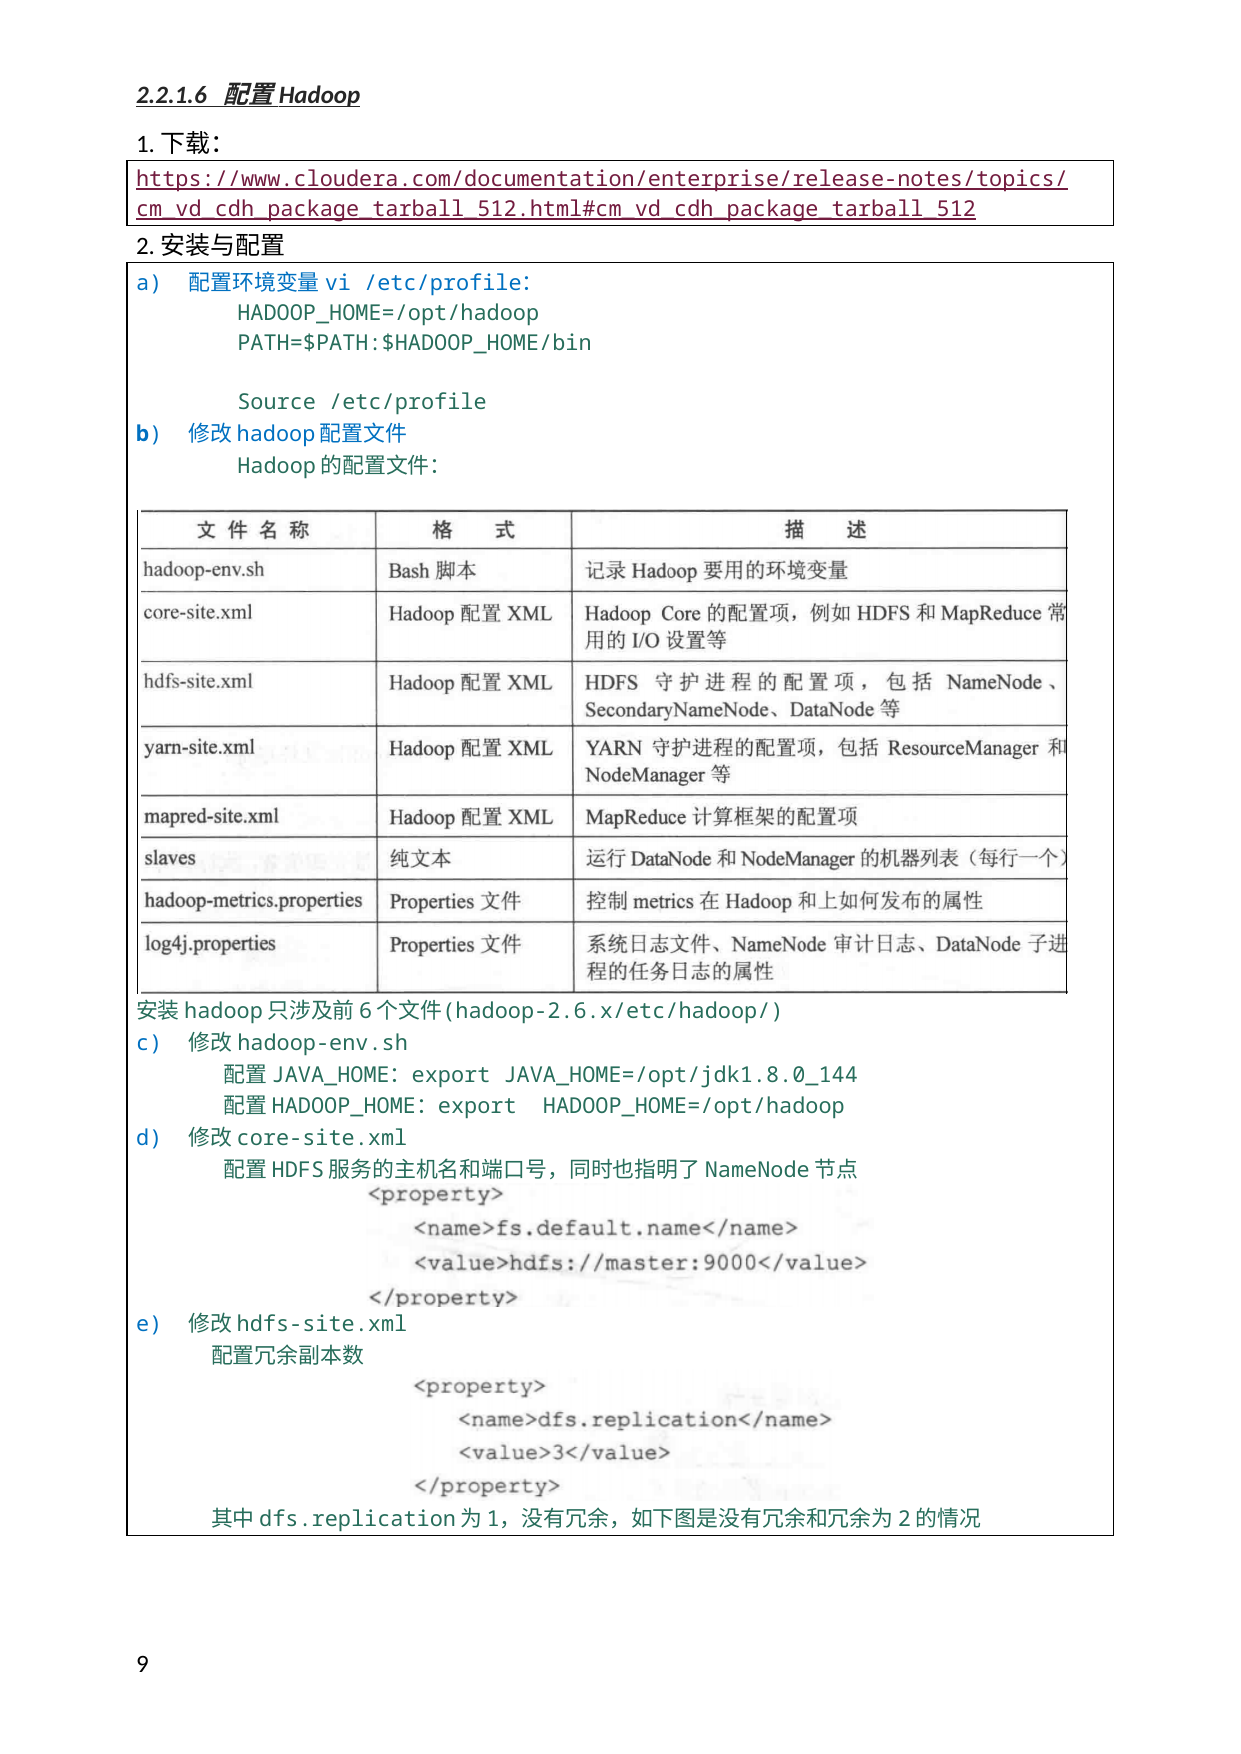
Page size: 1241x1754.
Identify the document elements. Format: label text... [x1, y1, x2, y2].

subtitle 2.2.1.6 配置Hadoop [136, 75, 1104, 111]
text HADOOP_HOME=/opt/hadoop [136, 297, 1104, 327]
text 配置JAVA_HOME：export JAVA_HOME=/opt/jdk1.8.0_144 [136, 1057, 1104, 1088]
text e) 修改hdfs-site.xml [136, 1306, 1104, 1338]
text PATH=$PATH:$HADOOP_HOME/bin [136, 327, 1104, 357]
text 其中dfs.replication为1，没有冗余，如下图是没有冗余和冗余为2的情况 [128, 1498, 1113, 1535]
picture [135, 509, 1069, 994]
picture [366, 1183, 874, 1307]
text 安装hadoop只涉及前6个文件(hadoop-2.6.x/etc/hadoop/) [136, 993, 1104, 1025]
picture [410, 1369, 842, 1501]
text Hadoop的配置文件： [136, 448, 1104, 480]
text 1. 下载： [136, 124, 1104, 160]
text c) 修改 hadoop-env.sh [136, 1025, 1104, 1057]
text Source /etc/profile [136, 386, 1104, 416]
text https://www.cloudera.com/documentation/enterprise/release-notes/topics/cm_vd_cdh_package_tarball_512.html#cm_vd_cdh_package_tarball_512 [128, 161, 1113, 225]
text b) 修改hadoop配置文件 [136, 416, 1104, 448]
text a) 配置环境变量 vi /etc/profile： [128, 263, 1113, 297]
text 配置冗余副本数 [136, 1338, 1104, 1370]
text 2. 安装与配置 [136, 226, 1104, 262]
text 配置HADOOP_HOME：export HADOOP_HOME=/opt/hadoop [136, 1088, 1104, 1120]
text d) 修改core-site.xml [136, 1120, 1104, 1152]
text 配置HDFS服务的主机名和端口号，同时也指明了NameNode节点 [136, 1152, 1104, 1184]
